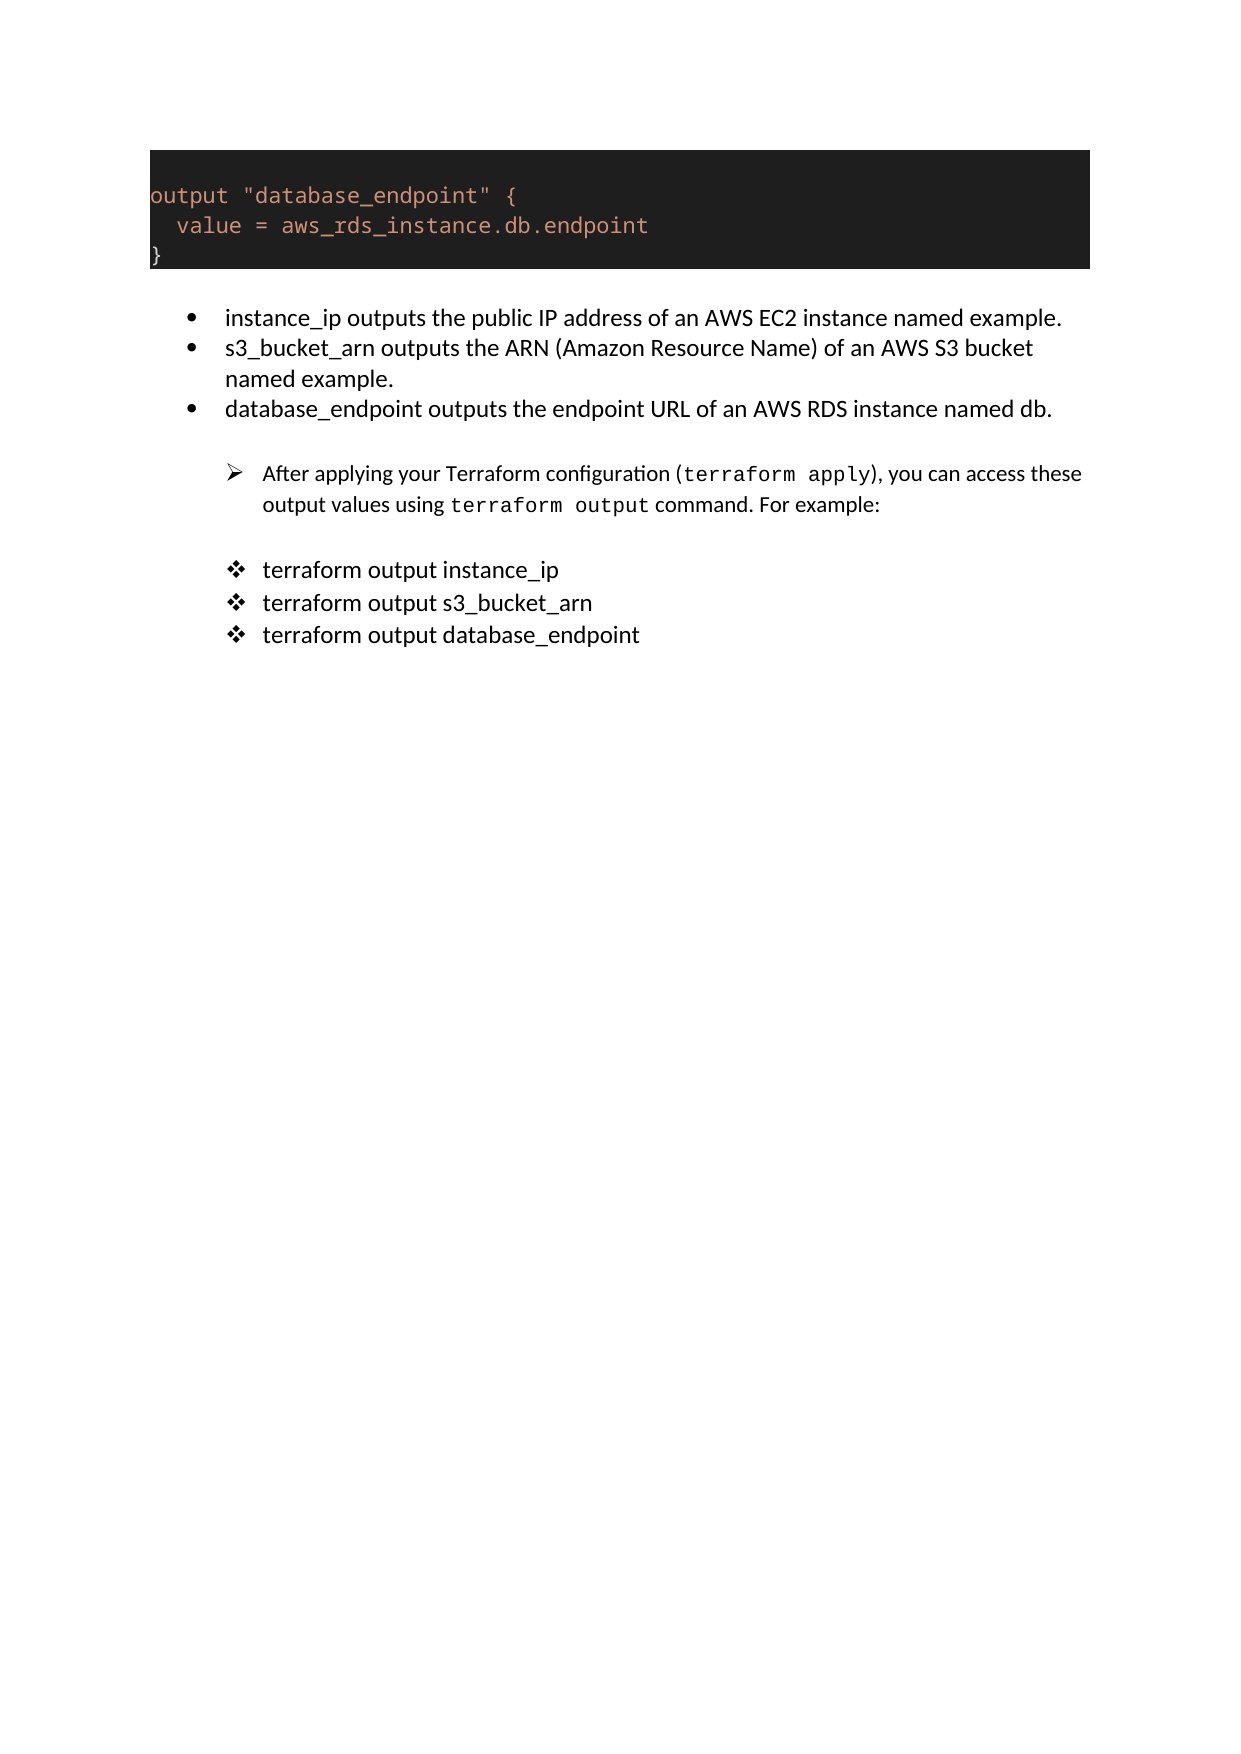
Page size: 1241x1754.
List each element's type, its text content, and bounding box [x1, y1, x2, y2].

list s3_bucket_arn outputs the ARN (Amazon Resource Name) of an AWS S3 bucket named example. [187, 333, 1090, 394]
text value = aws_rds_instance.db.endpoint [150, 209, 1090, 239]
list After applying your Terraform configuration (terraform apply), you can access these output values using terraform output command. For example: [225, 459, 1090, 519]
list terraform output database_endpoint [225, 620, 1090, 650]
list database_endpoint outputs the endpoint URL of an AWS RDS instance named db. [187, 394, 1090, 424]
list terraform output instance_ip [225, 554, 1090, 584]
list instance_ip outputs the public IP address of an AWS EC2 instance named example. [187, 302, 1090, 333]
text } [150, 239, 1090, 269]
text output "database_endpoint" { [150, 180, 1090, 209]
list terraform output s3_bucket_arn [225, 587, 1090, 617]
